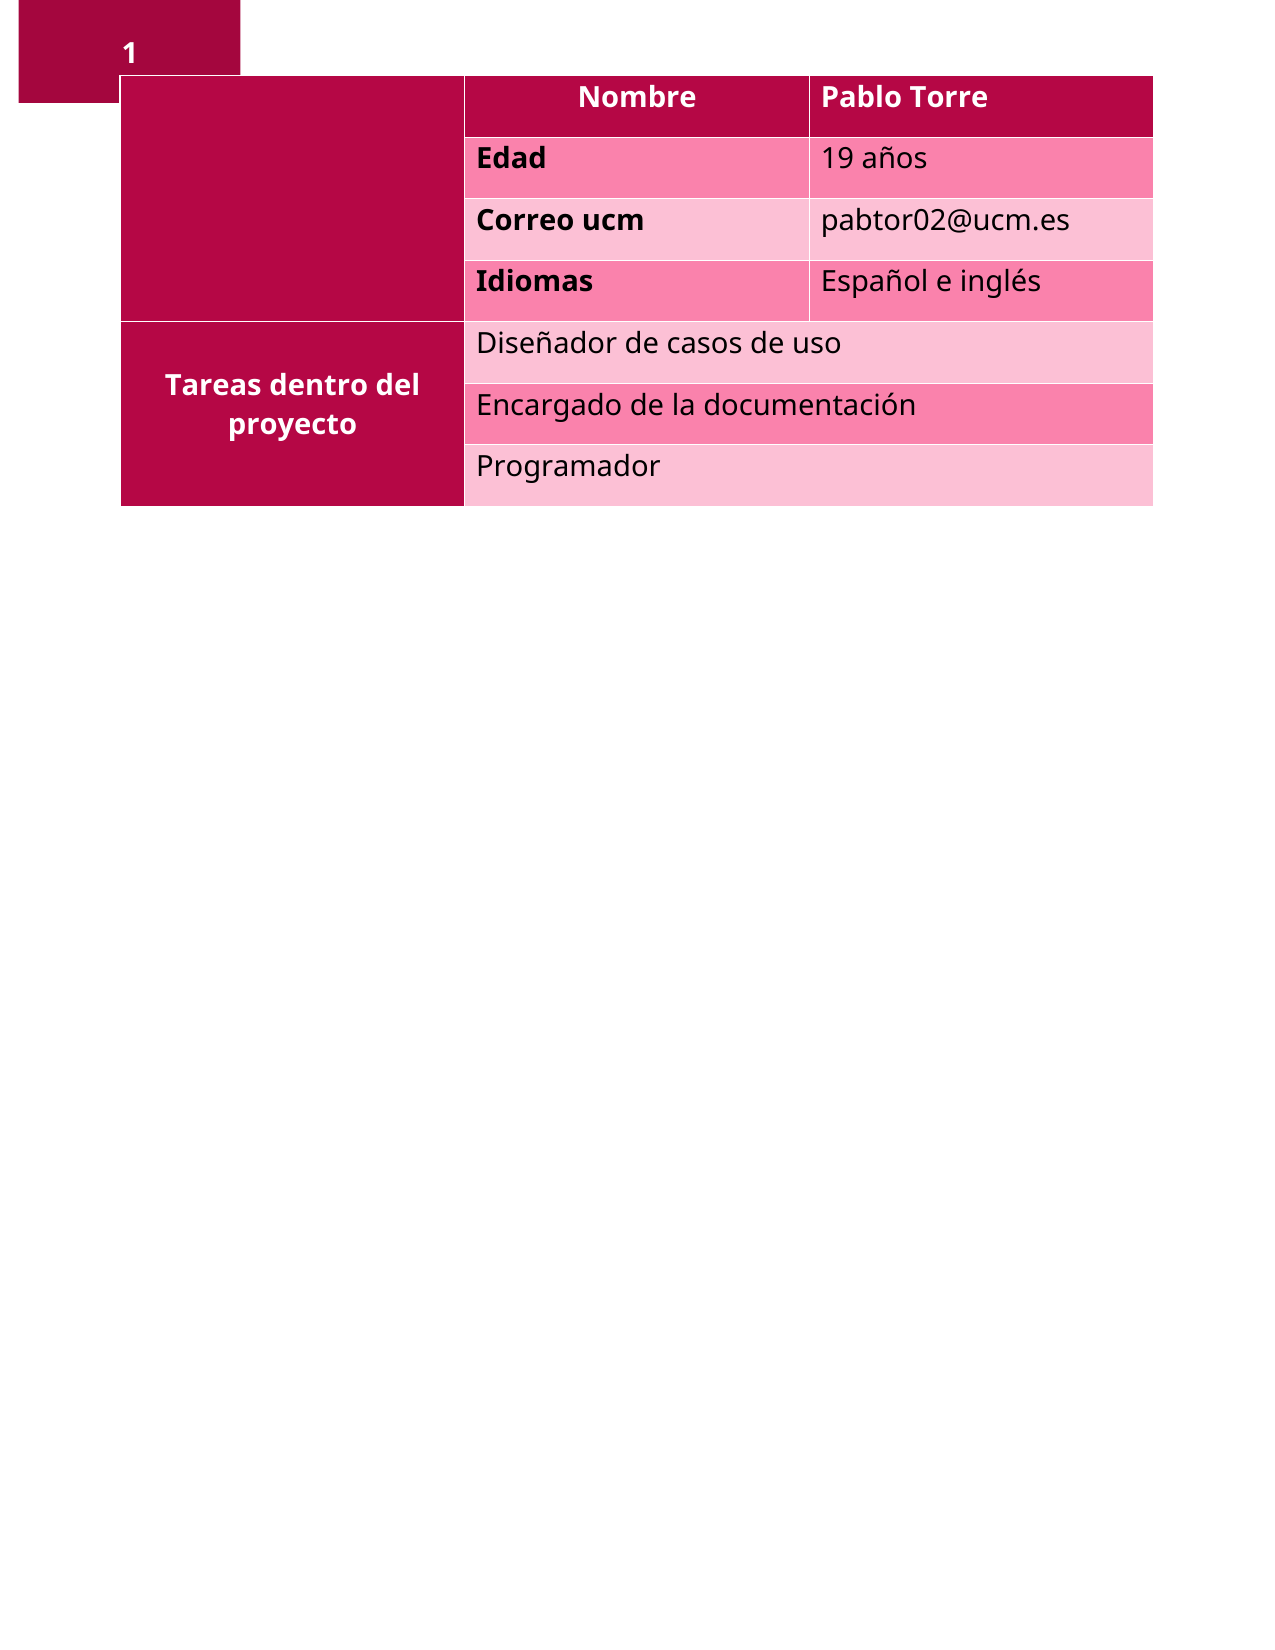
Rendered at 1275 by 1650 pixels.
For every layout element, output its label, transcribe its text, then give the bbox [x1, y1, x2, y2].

table_cell Encargado de la documentación [465, 384, 1153, 444]
table_cell Idiomas [465, 261, 809, 321]
table_cell pabtor02@ucm.es [810, 199, 1153, 260]
table_header Nombre [465, 76, 809, 137]
table_cell Correo ucm [465, 199, 809, 260]
table_header Pablo Torre [810, 76, 1153, 137]
table_cell Diseñador de casos de uso [465, 322, 1153, 383]
table_cell Tareas dentro del proyecto [121, 322, 464, 506]
table_cell Programador [465, 445, 1153, 506]
table_cell 19 años [810, 138, 1153, 198]
table_cell Español e inglés [810, 261, 1153, 321]
table_cell Edad [465, 138, 809, 198]
table_header [121, 76, 464, 321]
